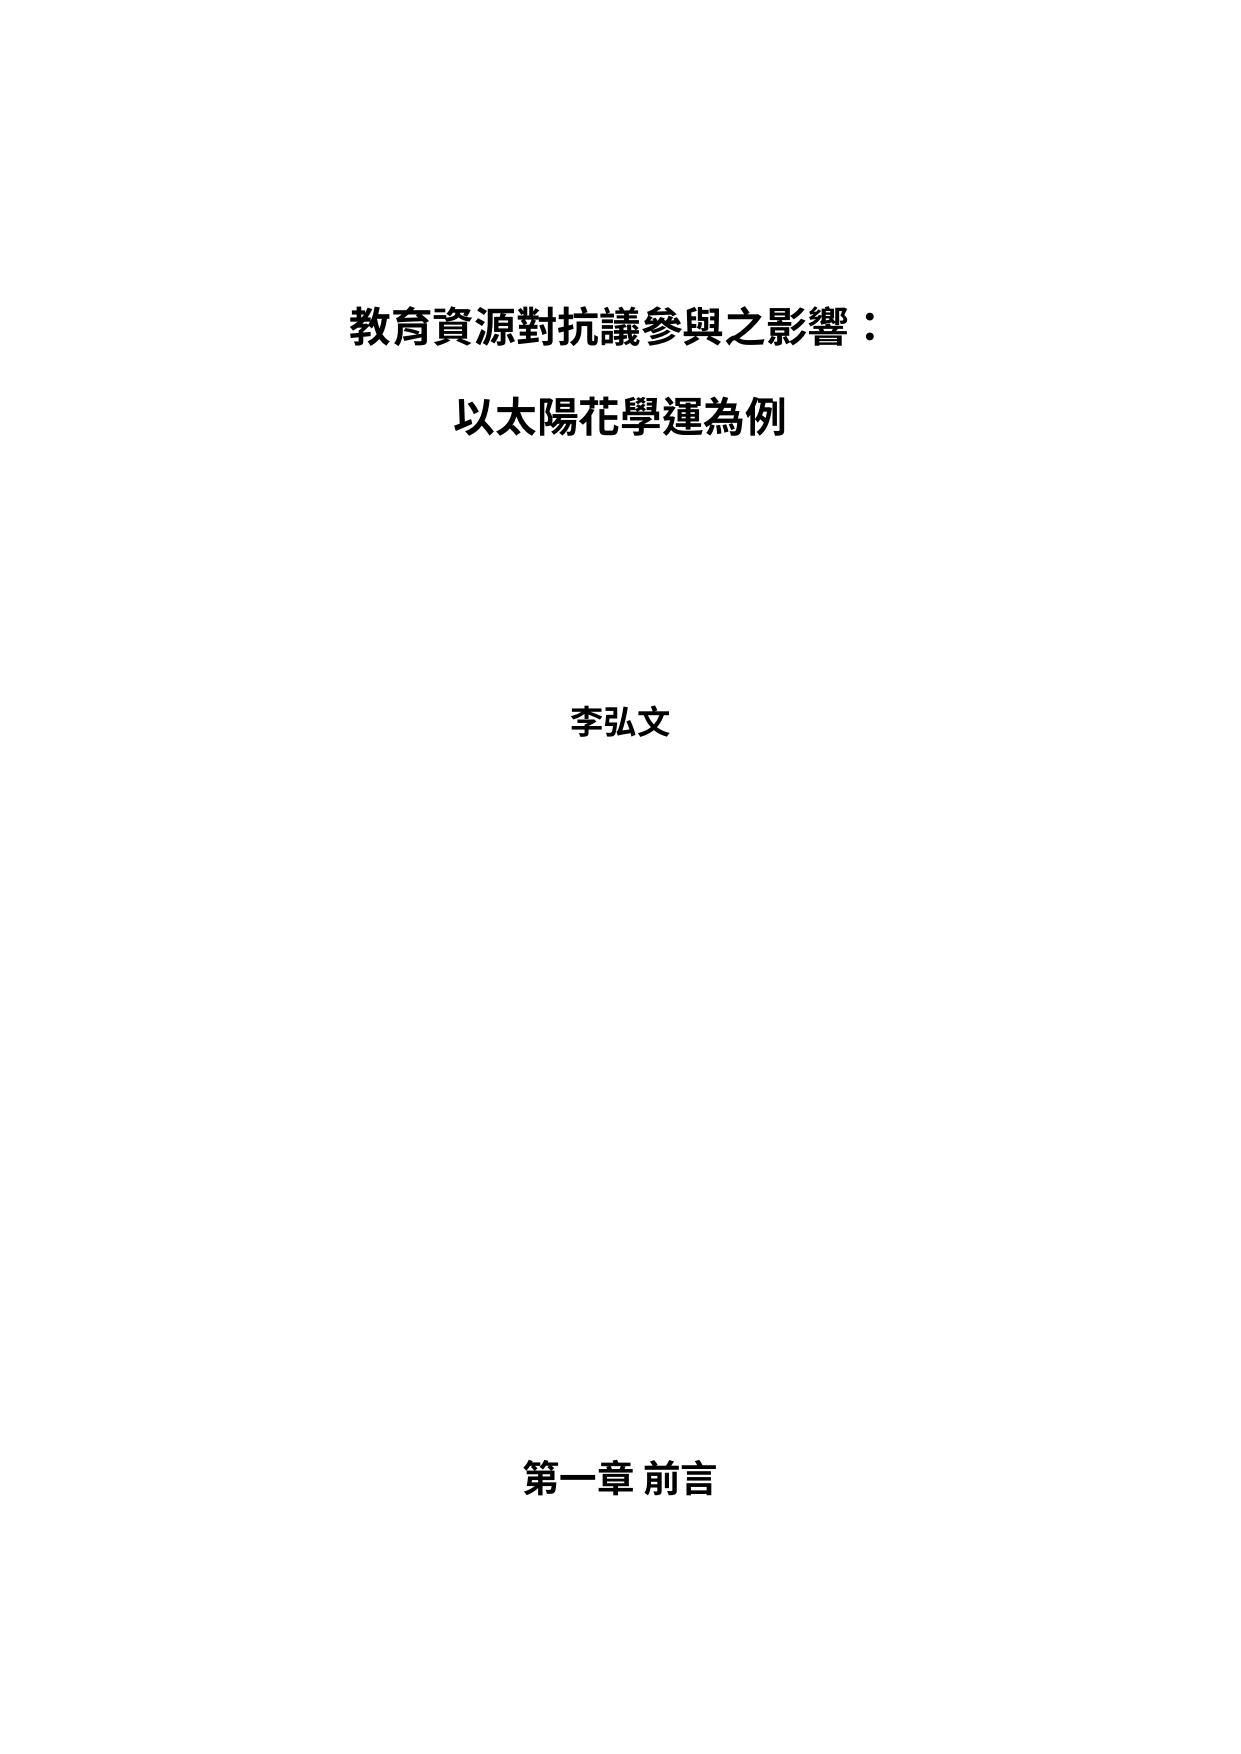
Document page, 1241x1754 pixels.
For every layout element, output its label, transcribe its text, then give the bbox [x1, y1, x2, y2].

text 李弘文 [187, 696, 1053, 744]
text 第一章 前言 [187, 1449, 1053, 1504]
text 以太陽花學運為例 [187, 384, 1053, 444]
text 教育資源對抗議參與之影響： [187, 294, 1053, 354]
